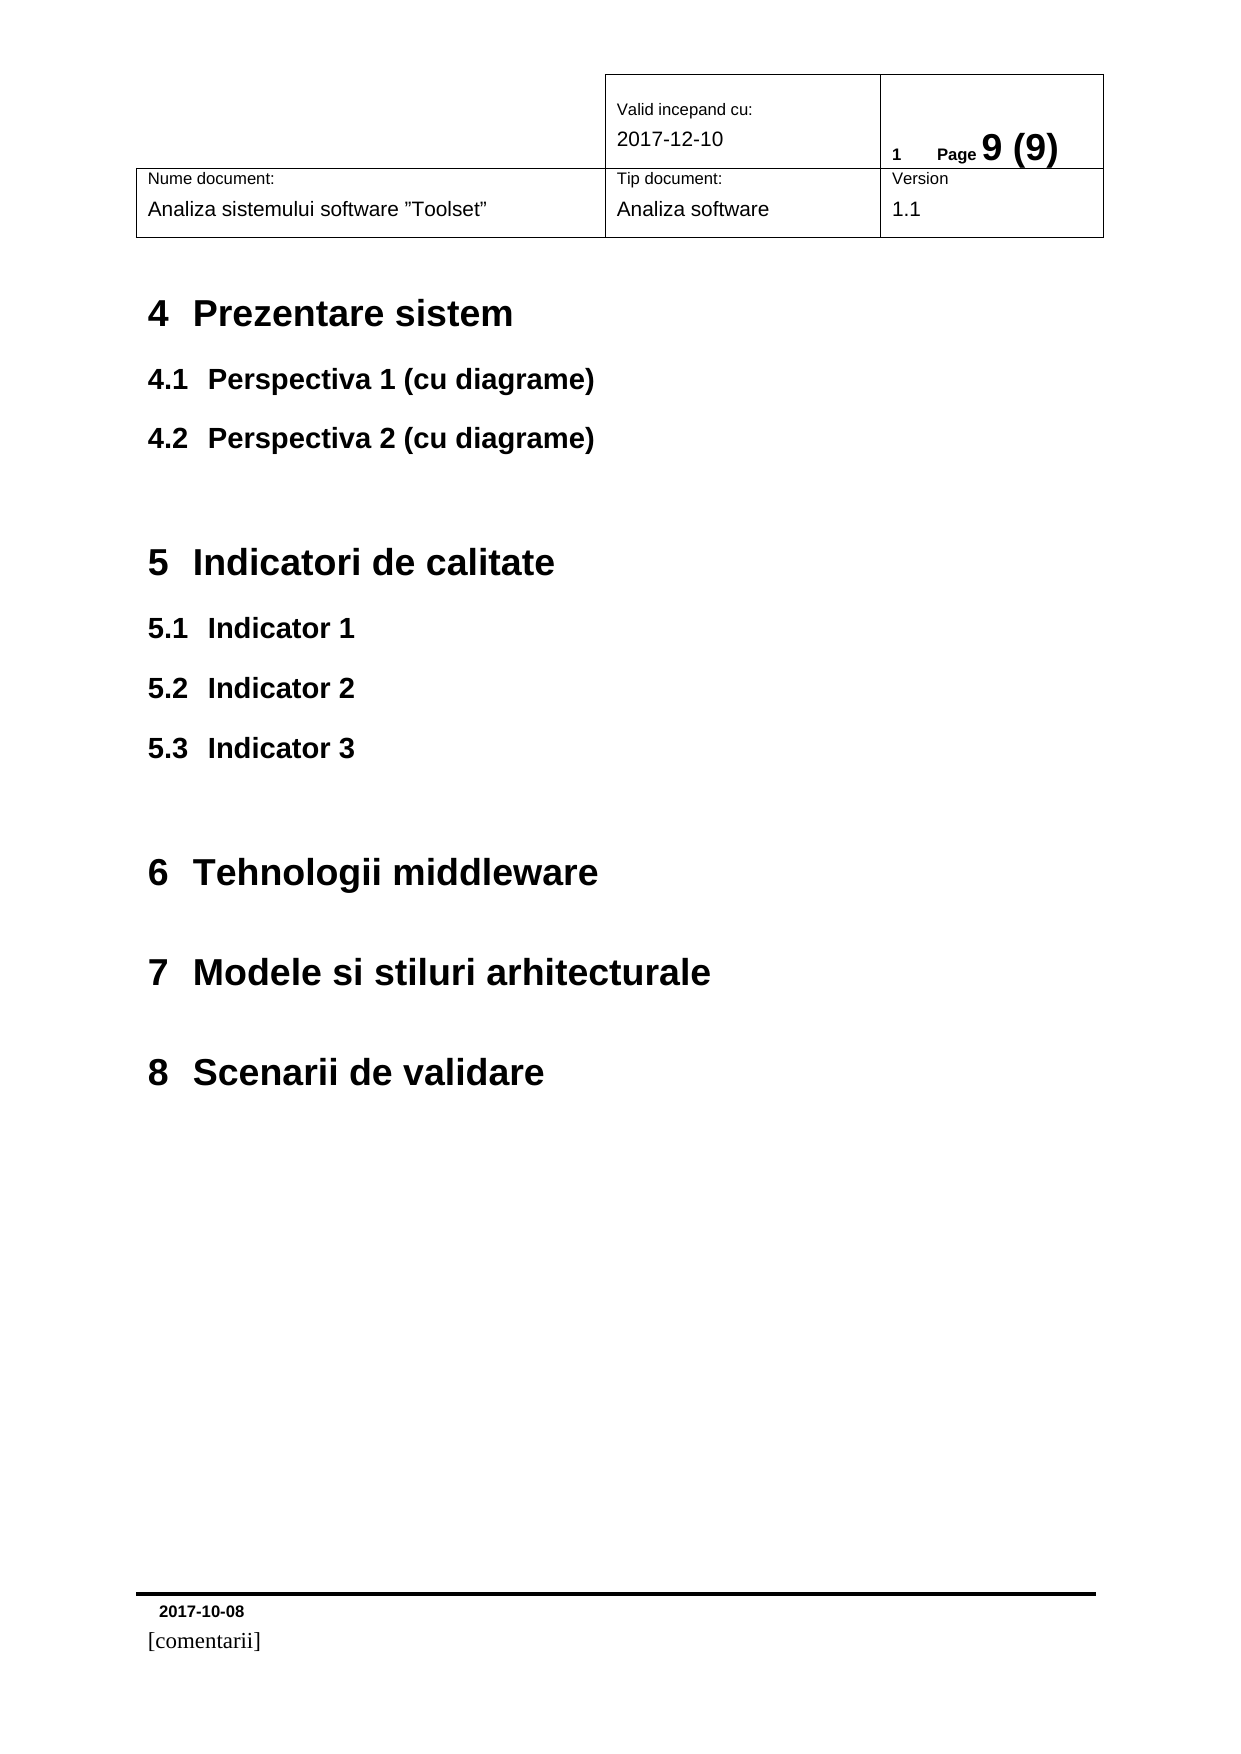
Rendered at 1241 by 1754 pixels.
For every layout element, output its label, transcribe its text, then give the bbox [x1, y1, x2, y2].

subtitle Perspectiva 2 (cu diagrame) [148, 421, 1093, 455]
subtitle Perspectiva 1 (cu diagrame) [148, 362, 1093, 395]
subtitle Modele si stiluri arhitecturale [148, 950, 1093, 993]
subtitle Scenarii de validare [148, 1050, 1093, 1093]
subtitle Indicator 1 [148, 611, 1093, 645]
subtitle Tehnologii middleware [148, 850, 1093, 893]
subtitle Indicatori de calitate [148, 540, 1093, 583]
subtitle Prezentare sistem [148, 291, 1093, 334]
subtitle Indicator 3 [148, 731, 1093, 764]
subtitle Indicator 2 [148, 671, 1093, 704]
